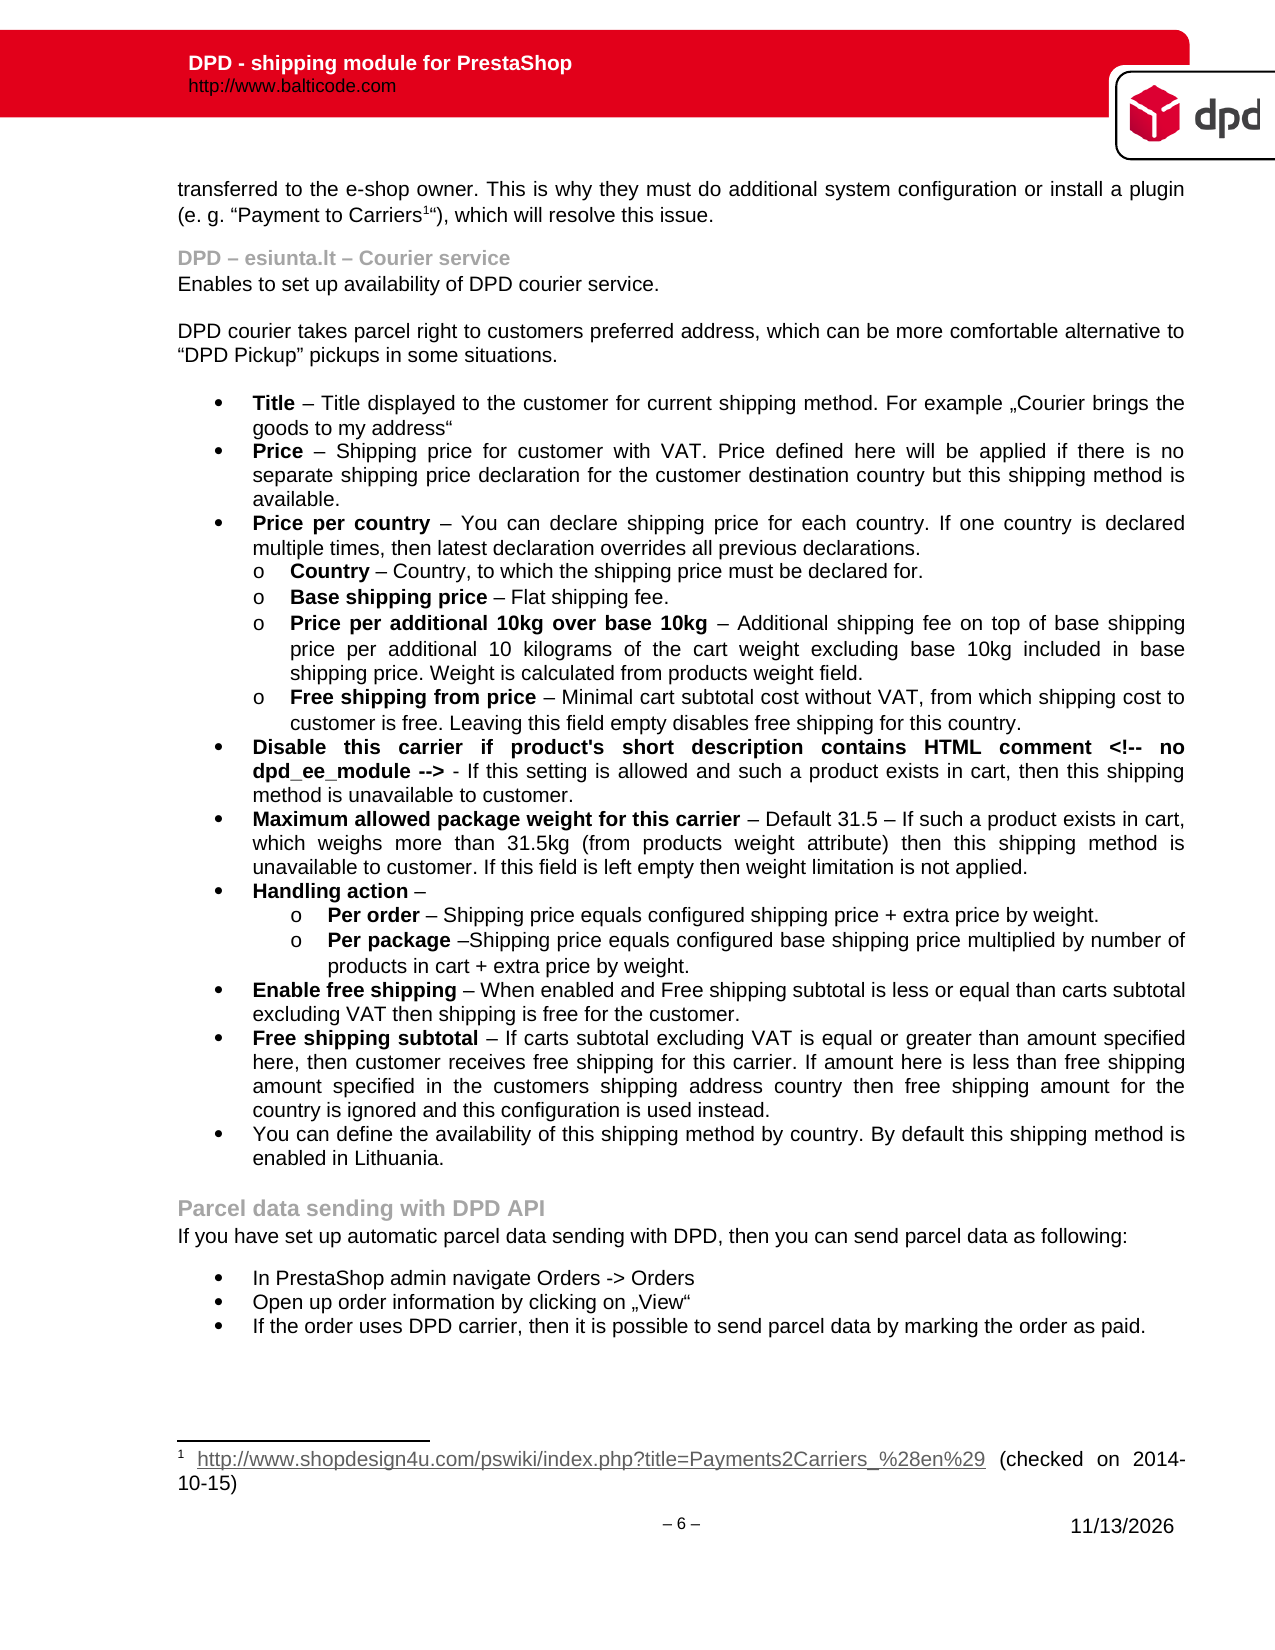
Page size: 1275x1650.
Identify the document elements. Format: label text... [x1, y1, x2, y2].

text Enables to set up availability of DPD courier service. [177, 271, 1186, 295]
subtitle Parcel data sending with DPD API [177, 1195, 1186, 1221]
list If the order uses DPD carrier, then it is possible to send parcel data by marking the order as paid. [215, 1314, 1186, 1338]
list Base shipping price – Flat shipping fee. [252, 585, 1186, 611]
list Price per additional 10kg over base 10kg – Additional shipping fee on top of base shipping price per additional 10 kilograms of the cart weight excluding base 10kg included in base shipping price. Weight is calculated from products weight field. [252, 611, 1186, 685]
list Title – Title displayed to the customer for current shipping method. For example „Courier brings the goods to my address“ [215, 391, 1186, 439]
list Price – Shipping price for customer with VAT. Price defined here will be applied if there is no separate shipping price declaration for the customer destination country but this shipping method is available. [215, 439, 1186, 511]
list Price per country – You can declare shipping price for each country. If one country is declared multiple times, then latest declaration overrides all previous declarations. [215, 511, 1186, 559]
subtitle DPD – esiunta.lt – Courier service [177, 246, 1186, 269]
list Open up order information by clicking on „View“ [215, 1290, 1186, 1314]
list Disable this carrier if product's short description contains HTML comment <!-- no dpd_ee_module --> - If this setting is allowed and such a product exists in cart, then this shipping method is unavailable to customer. [215, 734, 1186, 806]
list Handling action – [215, 878, 1186, 902]
list Maximum allowed package weight for this carrier – Default 31.5 – If such a product exists in cart, which weighs more than 31.5kg (from products weight attribute) then this shipping method is unavailable to customer. If this field is left empty then weight limitation is not applied. [215, 806, 1186, 878]
list In PrestaShop admin navigate Orders -> Orders [215, 1266, 1186, 1290]
picture [1128, 84, 1260, 141]
list Free shipping subtotal – If carts subtotal excluding VAT is equal or greater than amount specified here, then customer receives free shipping for this carrier. If amount here is less than free shipping amount specified in the customers shipping address country then free shipping amount for the country is ignored and this configuration is used instead. [215, 1026, 1186, 1122]
text If you have set up automatic parcel data sending with DPD, then you can send parcel data as following: [177, 1223, 1186, 1247]
list Enable free shipping – When enabled and Free shipping subtotal is less or equal than carts subtotal excluding VAT then shipping is free for the customer. [215, 978, 1186, 1026]
list Per order – Shipping price equals configured shipping price + extra price by weight. [290, 902, 1186, 928]
list Country – Country, to which the shipping price must be declared for. [252, 559, 1186, 585]
list You can define the availability of this shipping method by country. By default this shipping method is enabled in Lithuania. [215, 1122, 1186, 1170]
list Free shipping from price – Minimal cart subtotal cost without VAT, from which shipping cost to customer is free. Leaving this field empty disables free shipping for this country. [252, 685, 1186, 734]
text DPD courier takes parcel right to customers preferred address, which can be more comfortable alternative to “DPD Pickup” pickups in some situations. [177, 319, 1186, 367]
list Per package –Shipping price equals configured base shipping price multiplied by number of products in cart + extra price by weight. [290, 928, 1186, 978]
